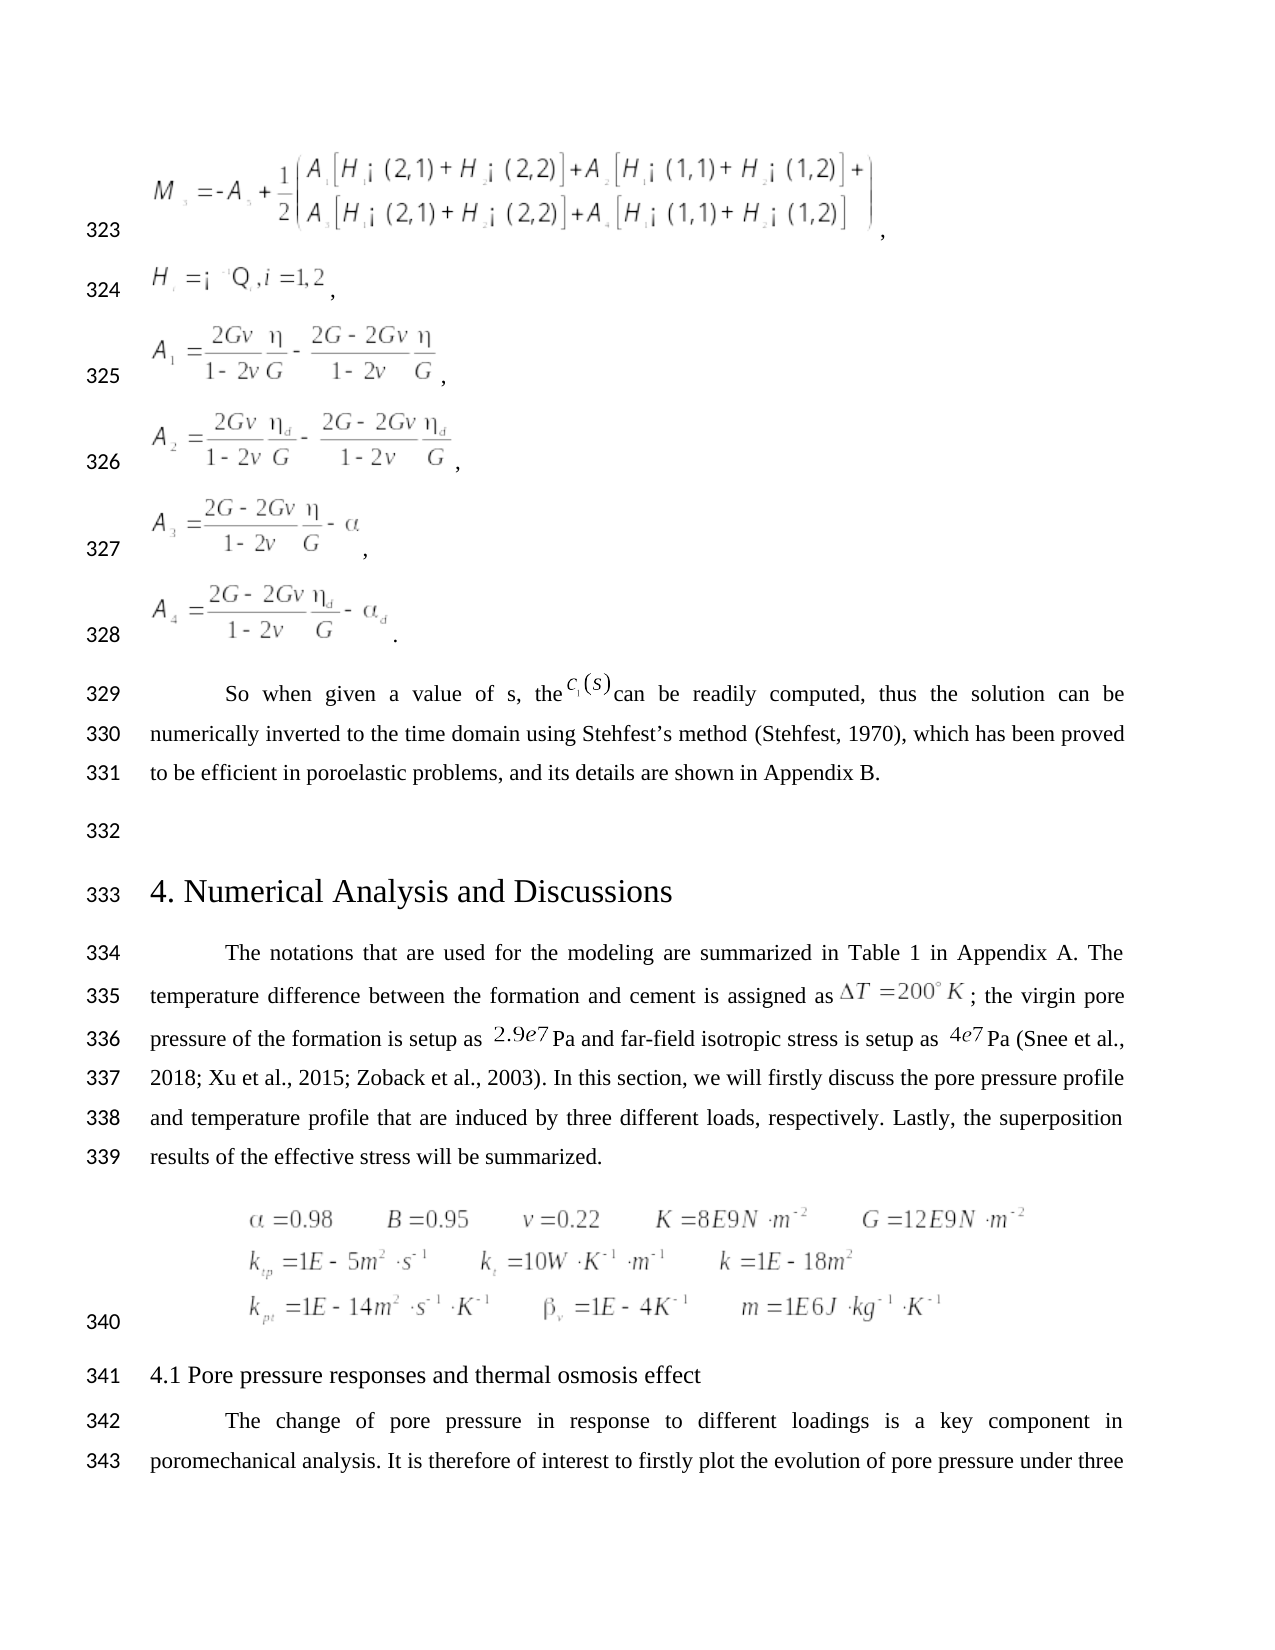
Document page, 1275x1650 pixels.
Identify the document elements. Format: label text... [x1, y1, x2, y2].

text , [150, 407, 1125, 475]
text 4.1 Pore pressure responses and thermal osmosis effect [150, 1360, 1125, 1389]
text , [150, 150, 1125, 242]
text , [150, 261, 1125, 302]
text The notations that are used for the modeling are summarized in Table 1 in Appendix A. The temperature difference between the formation and cement is assigned as; the virgin pore pressure of the formation is setup as Pa and far-field isotropic stress is setup as Pa (Snee et al., 2018; Xu et al., 2015; Zoback et al., 2003). In this section, we will firstly discuss the pore pressure profile and temperature profile that are induced by three different loads, respectively. Lastly, the superposition results of the effective stress will be summarized. [150, 939, 1125, 1170]
text So when given a value of s, thecan be readily computed, thus the solution can be numerically inverted to the time domain using Stehfest’s method (Stehfest, 1970), which has been proved to be efficient in poroelastic problems, and its details are shown in Appendix B. [150, 666, 1125, 786]
text 4. Numerical Analysis and Discussions [150, 871, 1125, 909]
text . [150, 580, 1125, 647]
text , [150, 321, 1125, 388]
text , [150, 493, 1125, 561]
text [150, 1408, 1125, 1473]
